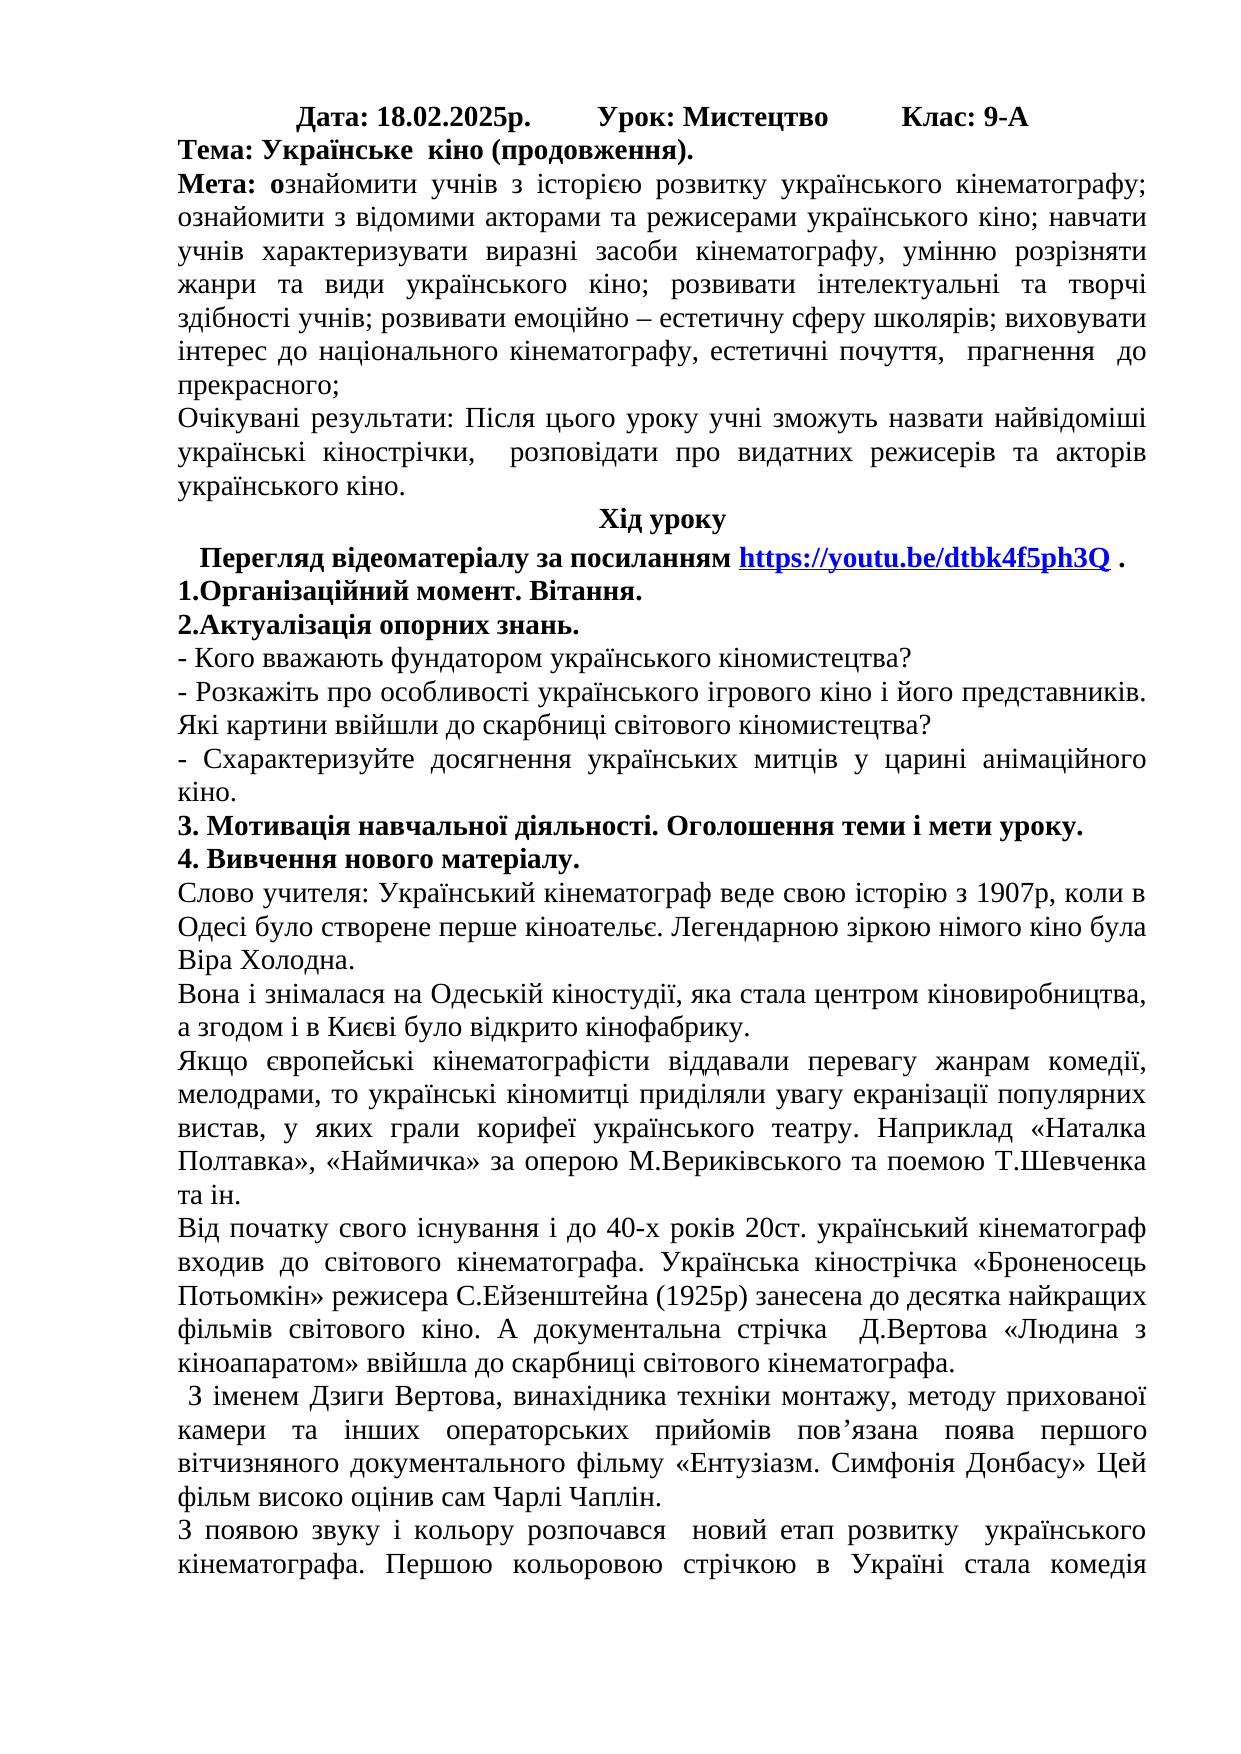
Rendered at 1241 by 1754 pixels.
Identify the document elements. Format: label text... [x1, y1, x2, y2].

text - Кого вважають фундатором українського кіномистецтва? [177, 640, 1147, 674]
text 1.Організаційний момент. Вітання. [177, 573, 1147, 607]
text Дата: 18.02.2025р. Урок: Мистецтво Клас: 9-А [177, 99, 1147, 132]
text Слово учителя: Український кінематограф веде свою історію з 1907р, коли в Одесі було створене перше кіноательє. Легендарною зіркою німого кіно була Віра Холодна. [177, 875, 1147, 976]
text 2.Актуалізація опорних знань. [177, 607, 1147, 640]
text З іменем Дзиги Вертова, винахідника техніки монтажу, методу прихованої камери та інших операторських прийомів пов’язана поява першого вітчизняного документального фільму «Ентузіазм. Симфонія Донбасу» Цей фільм високо оцінив сам Чарлі Чаплін. [177, 1378, 1147, 1512]
text Очікувані результати: Після цього уроку учні зможуть назвати найвідоміші українські кінострічки, розповідати про видатних режисерів та акторів українського кіно. [177, 401, 1147, 501]
text Якщо європейські кінематографісти віддавали перевагу жанрам комедії, мелодрами, то українські кіномитці приділяли увагу екранізації популярних вистав, у яких грали корифеї українського театру. Наприклад «Наталка Полтавка», «Наймичка» за оперою М.Вериківського та поемою Т.Шевченка та ін. [177, 1043, 1147, 1211]
text - Схарактеризуйте досягнення українських митців у царині анімаційного кіно. [177, 741, 1147, 808]
text - Розкажіть про особливості українського ігрового кіно і його представників. Які картини ввійшли до скарбниці світового кіномистецтва? [177, 674, 1147, 741]
text Вона і знімалася на Одеській кіностудії, яка стала центром кіновиробництва, а згодом і в Києві було відкрито кінофабрику. [177, 976, 1147, 1043]
text Хід уроку [177, 501, 1147, 535]
text Тема: Українське кіно (продовження). [177, 132, 1147, 166]
text Перегляд відеоматеріалу за посиланням https://youtu.be/dtbk4f5ph3Q . [177, 540, 1147, 573]
text Від початку свого існування і до 40-х років 20ст. український кінематограф входив до світового кінематографа. Українська кінострічка «Броненосець Потьомкін» режисера С.Ейзенштейна (1925р) занесена до десятка найкращих фільмів світового кіно. А документальна стрічка Д.Вертова «Людина з кіноапаратом» ввійшла до скарбниці світового кінематографа. [177, 1211, 1147, 1378]
text 4. Вивчення нового матеріалу. [177, 842, 1147, 875]
text 3. Мотивація навчальної діяльності. Оголошення теми і мети уроку. [177, 808, 1147, 842]
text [177, 1512, 1147, 1579]
text Мета: ознайомити учнів з історією розвитку українського кінематографу; ознайомити з відомими акторами та режисерами українського кіно; навчати учнів характеризувати виразні засоби кінематографу, умінню розрізняти жанри та види українського кіно; розвивати інтелектуальні та творчі здібності учнів; розвивати емоційно – естетичну сферу школярів; виховувати інтерес до національного кінематографу, естетичні почуття, прагнення до прекрасного; [177, 166, 1147, 401]
